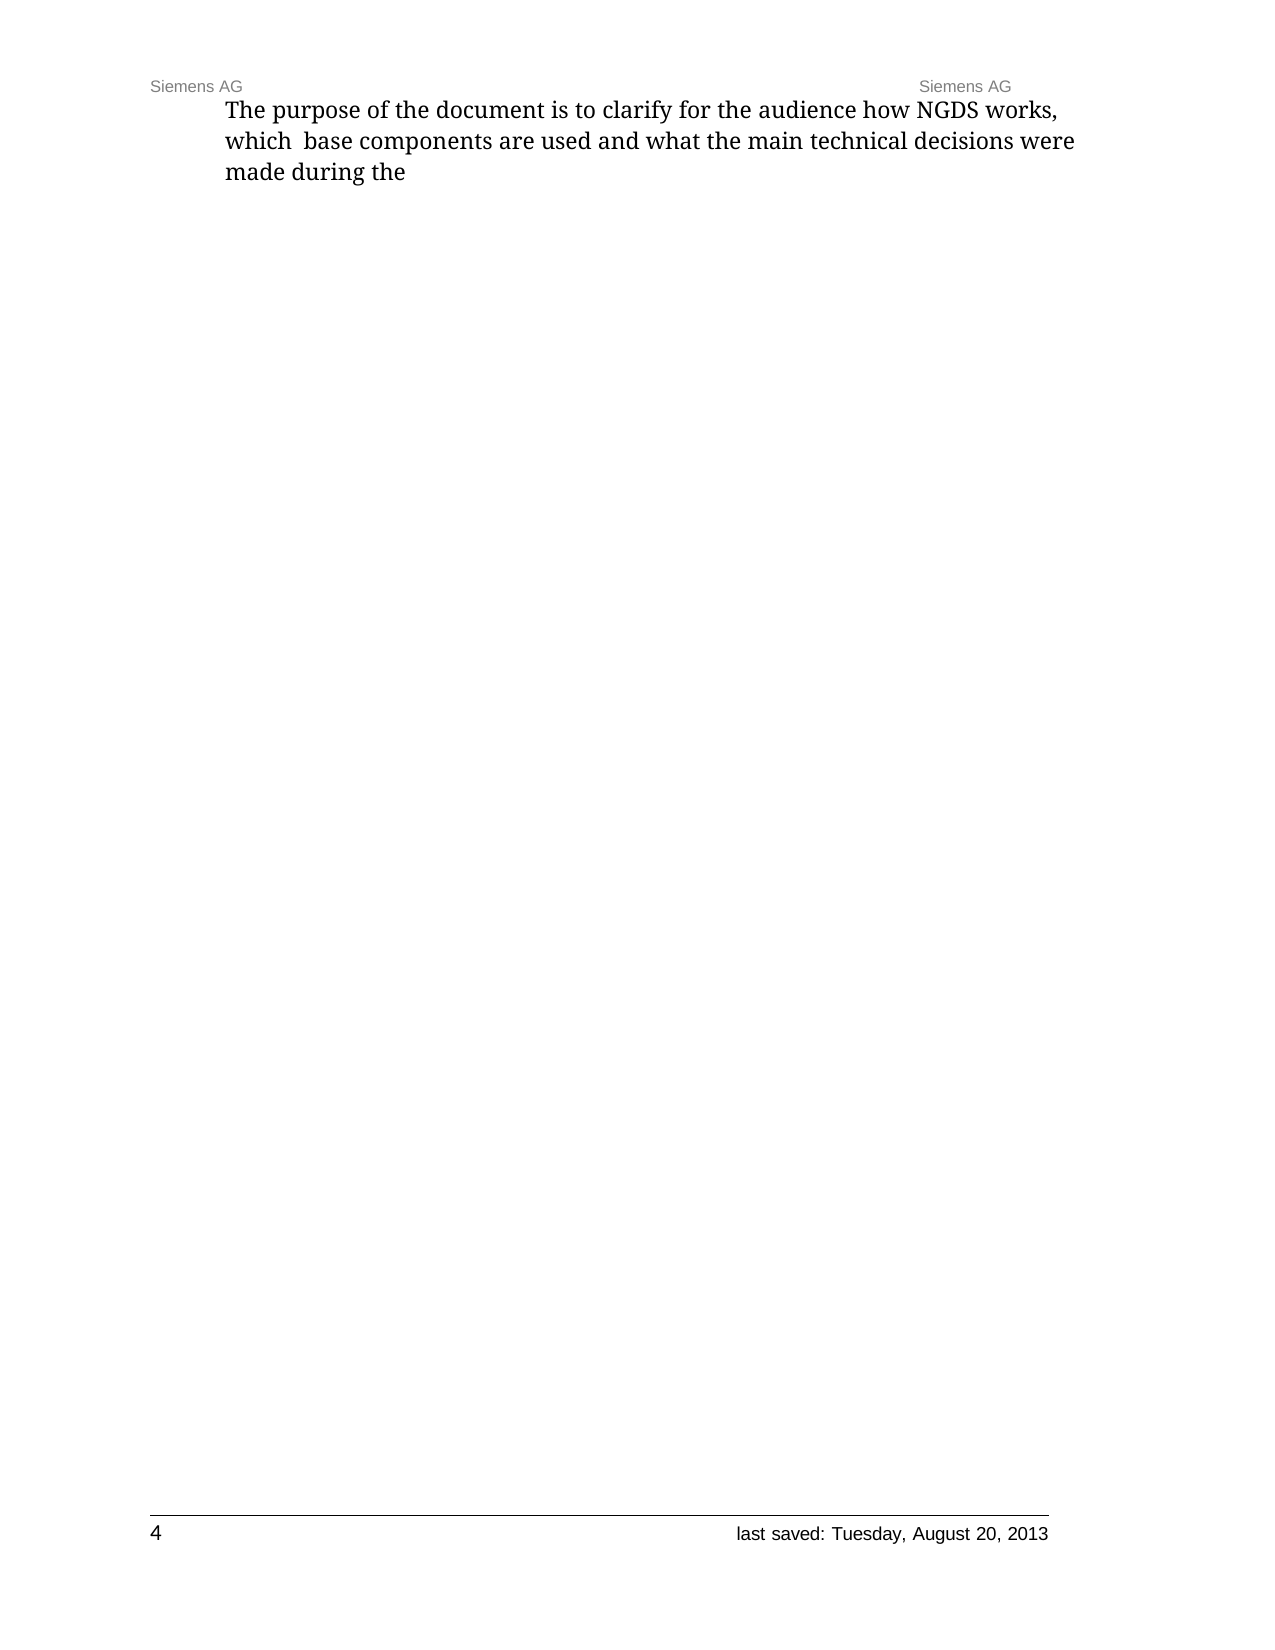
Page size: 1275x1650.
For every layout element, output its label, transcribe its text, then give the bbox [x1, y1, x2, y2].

text The purpose of the document is to clarify for the audience how NGDS works, which base components are used and what the main technical decisions were made during the [225, 94, 1115, 188]
